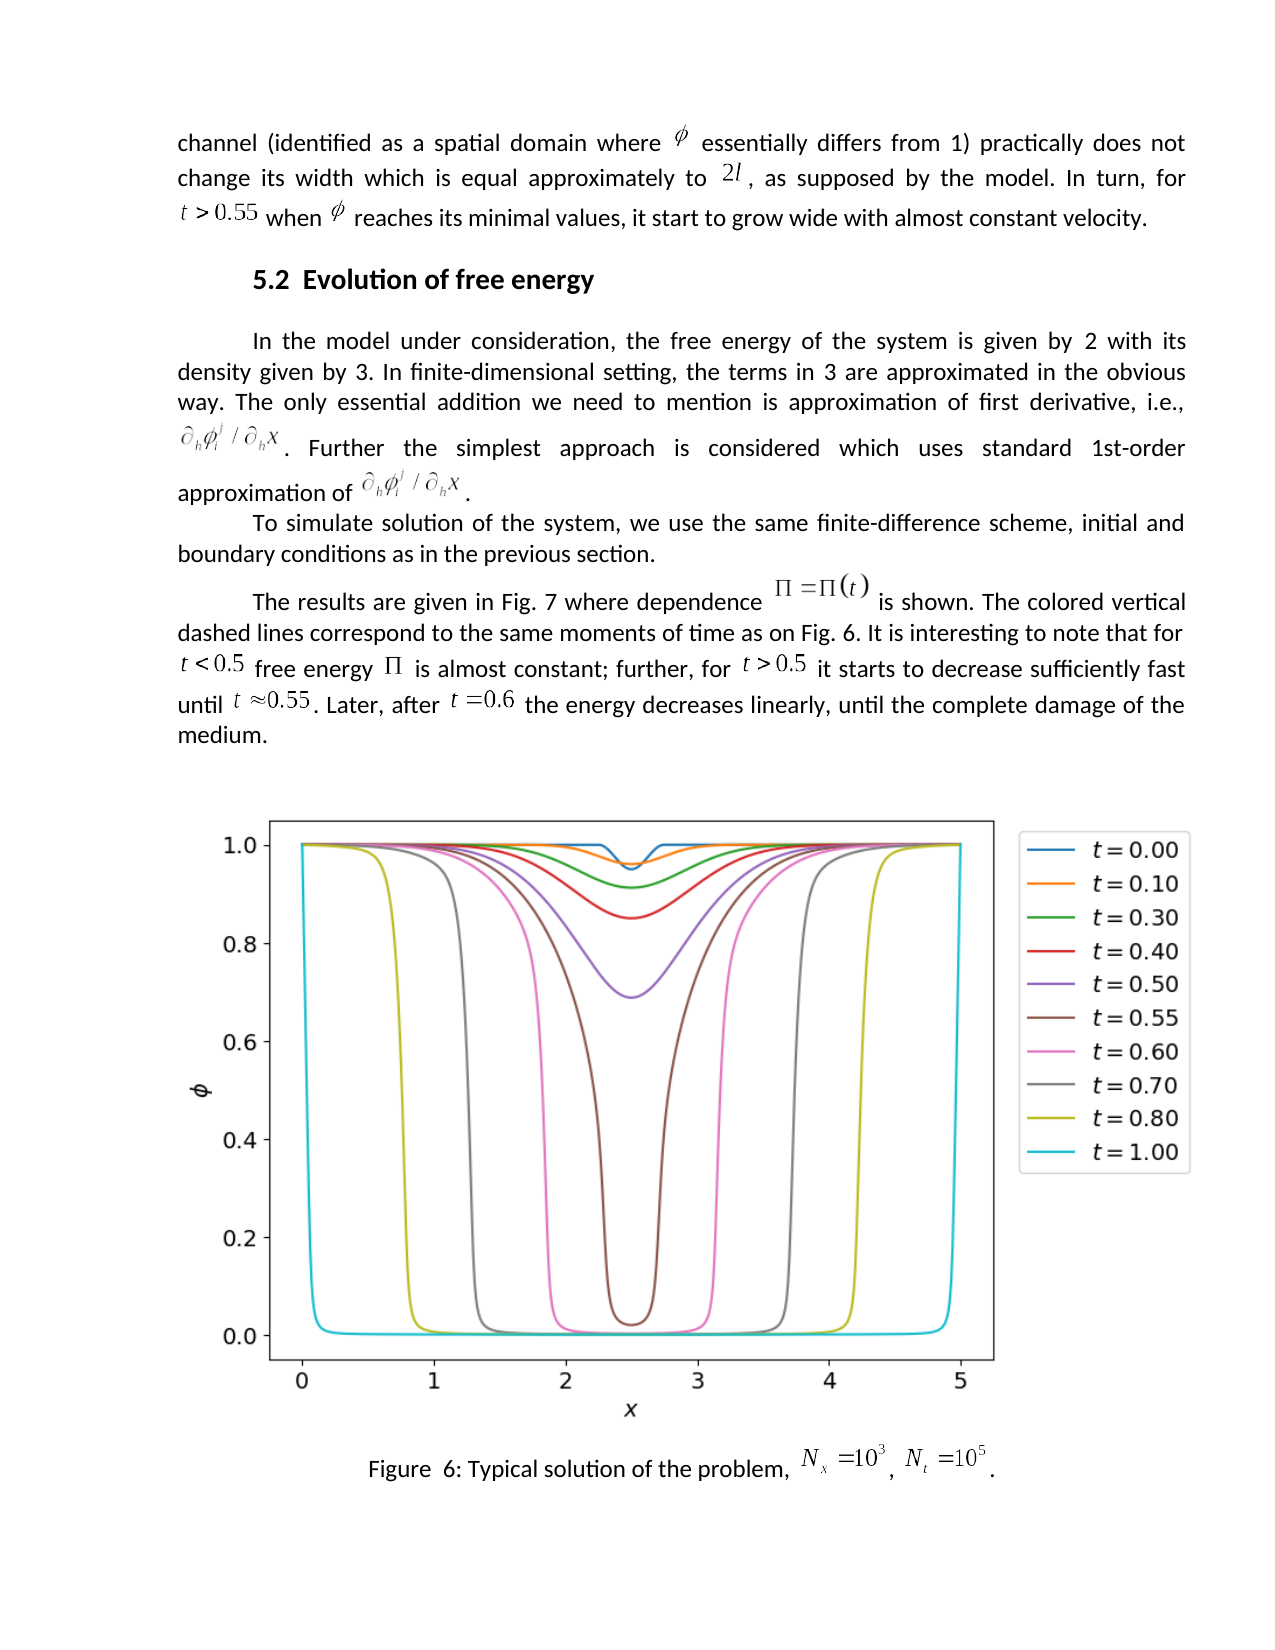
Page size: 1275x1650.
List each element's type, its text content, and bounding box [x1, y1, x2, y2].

text In the model under consideration, the free energy of the system is given by with its density given by . In finite-dimensional setting, the terms in are approximated in the obvious way. The only essential addition we need to mention is approximation of first derivative, i.e., . Further the simplest approach is considered which uses standard 1st-order approximation of . [177, 325, 1186, 507]
picture [177, 809, 1199, 1433]
text Figure 6: Typical solution of the problem, , . [177, 1439, 1186, 1484]
text The results are given in Fig. 7 where dependence is shown. The colored vertical dashed lines correspond to the same moments of time as on Fig. 6. It is interesting to note that for free energy is almost constant; further, for it starts to decrease sufficiently fast until . Later, after the energy decreases linearly, until the complete damage of the medium. [177, 568, 1186, 750]
text To simulate solution of the system, we use the same finite-difference scheme, initial and boundary conditions as in the previous section. [177, 507, 1186, 568]
subtitle 5.2 Evolution of free energy [177, 261, 1186, 297]
